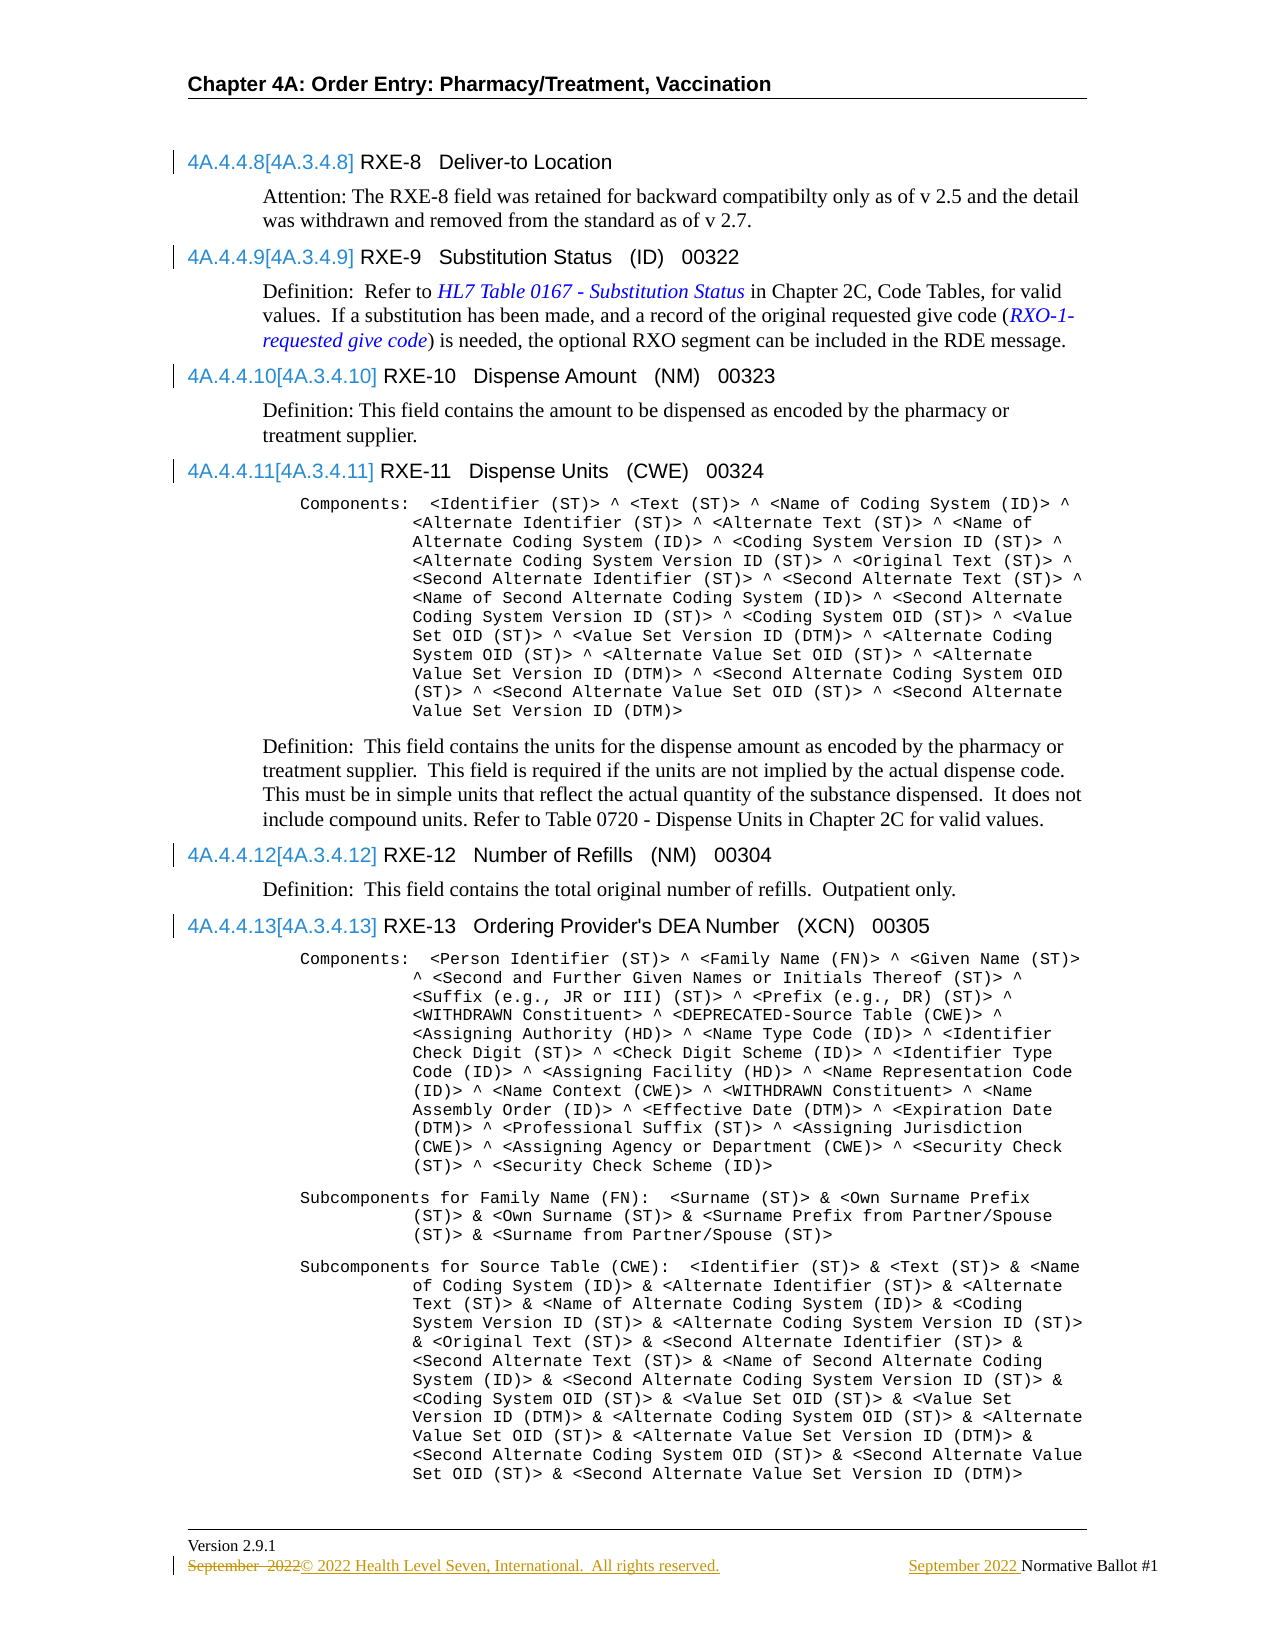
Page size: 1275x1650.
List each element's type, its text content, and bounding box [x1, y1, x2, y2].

subtitle RXE-11 Dispense Units (CWE) 00324 [187, 459, 1087, 483]
text Subcomponents for Family Name (FN): <Surname (ST)> & <Own Surname Prefix (ST)> & <Own Surname (ST)> & <Surname Prefix from Partner/Spouse (ST)> & <Surname from Partner/Spouse (ST)> [300, 1189, 1087, 1246]
text Definition: This field contains the amount to be dispensed as encoded by the pharmacy or treatment supplier. [262, 398, 1087, 447]
subtitle RXE-8 Deliver-to Location [187, 150, 1087, 174]
text Subcomponents for Source Table (CWE): <Identifier (ST)> & <Text (ST)> & <Name of Coding System (ID)> & <Alternate Identifier (ST)> & <Alternate Text (ST)> & <Name of Alternate Coding System (ID)> & <Coding System Version ID (ST)> & <Alternate Coding System Version ID (ST)> & <Original Text (ST)> & <Second Alternate Identifier (ST)> & <Second Alternate Text (ST)> & <Name of Second Alternate Coding System (ID)> & <Second Alternate Coding System Version ID (ST)> & <Coding System OID (ST)> & <Value Set OID (ST)> & <Value Set Version ID (DTM)> & <Alternate Coding System OID (ST)> & <Alternate Value Set OID (ST)> & <Alternate Value Set Version ID (DTM)> & <Second Alternate Coding System OID (ST)> & <Second Alternate Value Set OID (ST)> & <Second Alternate Value Set Version ID (DTM)> [300, 1258, 1087, 1484]
text Components: <Person Identifier (ST)> ^ <Family Name (FN)> ^ <Given Name (ST)> ^ <Second and Further Given Names or Initials Thereof (ST)> ^ <Suffix (e.g., JR or III) (ST)> ^ <Prefix (e.g., DR) (ST)> ^ <WITHDRAWN Constituent> ^ <DEPRECATED-Source Table (CWE)> ^ <Assigning Authority (HD)> ^ <Name Type Code (ID)> ^ <Identifier Check Digit (ST)> ^ <Check Digit Scheme (ID)> ^ <Identifier Type Code (ID)> ^ <Assigning Facility (HD)> ^ <Name Representation Code (ID)> ^ <Name Context (CWE)> ^ <WITHDRAWN Constituent> ^ <Name Assembly Order (ID)> ^ <Effective Date (DTM)> ^ <Expiration Date (DTM)> ^ <Professional Suffix (ST)> ^ <Assigning Jurisdiction (CWE)> ^ <Assigning Agency or Department (CWE)> ^ <Security Check (ST)> ^ <Security Check Scheme (ID)> [300, 950, 1087, 1177]
text Definition: Refer to HL7 Table 0167 - Substitution Status in Chapter 2C, Code Tables, for valid values. If a substitution has been made, and a record of the original requested give code (RXO-1-requested give code) is needed, the optional RXO segment can be included in the RDE message. [262, 279, 1087, 352]
subtitle RXE-13 Ordering Provider's DEA Number (XCN) 00305 [187, 914, 1087, 938]
text Components: <Identifier (ST)> ^ <Text (ST)> ^ <Name of Coding System (ID)> ^ <Alternate Identifier (ST)> ^ <Alternate Text (ST)> ^ <Name of Alternate Coding System (ID)> ^ <Coding System Version ID (ST)> ^ <Alternate Coding System Version ID (ST)> ^ <Original Text (ST)> ^ <Second Alternate Identifier (ST)> ^ <Second Alternate Text (ST)> ^ <Name of Second Alternate Coding System (ID)> ^ <Second Alternate Coding System Version ID (ST)> ^ <Coding System OID (ST)> ^ <Value Set OID (ST)> ^ <Value Set Version ID (DTM)> ^ <Alternate Coding System OID (ST)> ^ <Alternate Value Set OID (ST)> ^ <Alternate Value Set Version ID (DTM)> ^ <Second Alternate Coding System OID (ST)> ^ <Second Alternate Value Set OID (ST)> ^ <Second Alternate Value Set Version ID (DTM)> [300, 496, 1087, 722]
text Definition: This field contains the units for the dispense amount as encoded by the pharmacy or treatment supplier. This field is required if the units are not implied by the actual dispense code. This must be in simple units that reflect the actual quantity of the substance dispensed. It does not include compound units. Refer to Table 0720 - Dispense Units in Chapter 2C for valid values. [262, 734, 1087, 831]
subtitle RXE-9 Substitution Status (ID) 00322 [187, 245, 1087, 269]
subtitle RXE-10 Dispense Amount (NM) 00323 [187, 364, 1087, 388]
text Definition: This field contains the total original number of refills. Outpatient only. [262, 877, 1087, 901]
text Attention: The RXE-8 field was retained for backward compatibilty only as of v 2.5 and the detail was withdrawn and removed from the standard as of v 2.7. [262, 184, 1087, 232]
subtitle RXE-12 Number of Refills (NM) 00304 [187, 843, 1087, 867]
